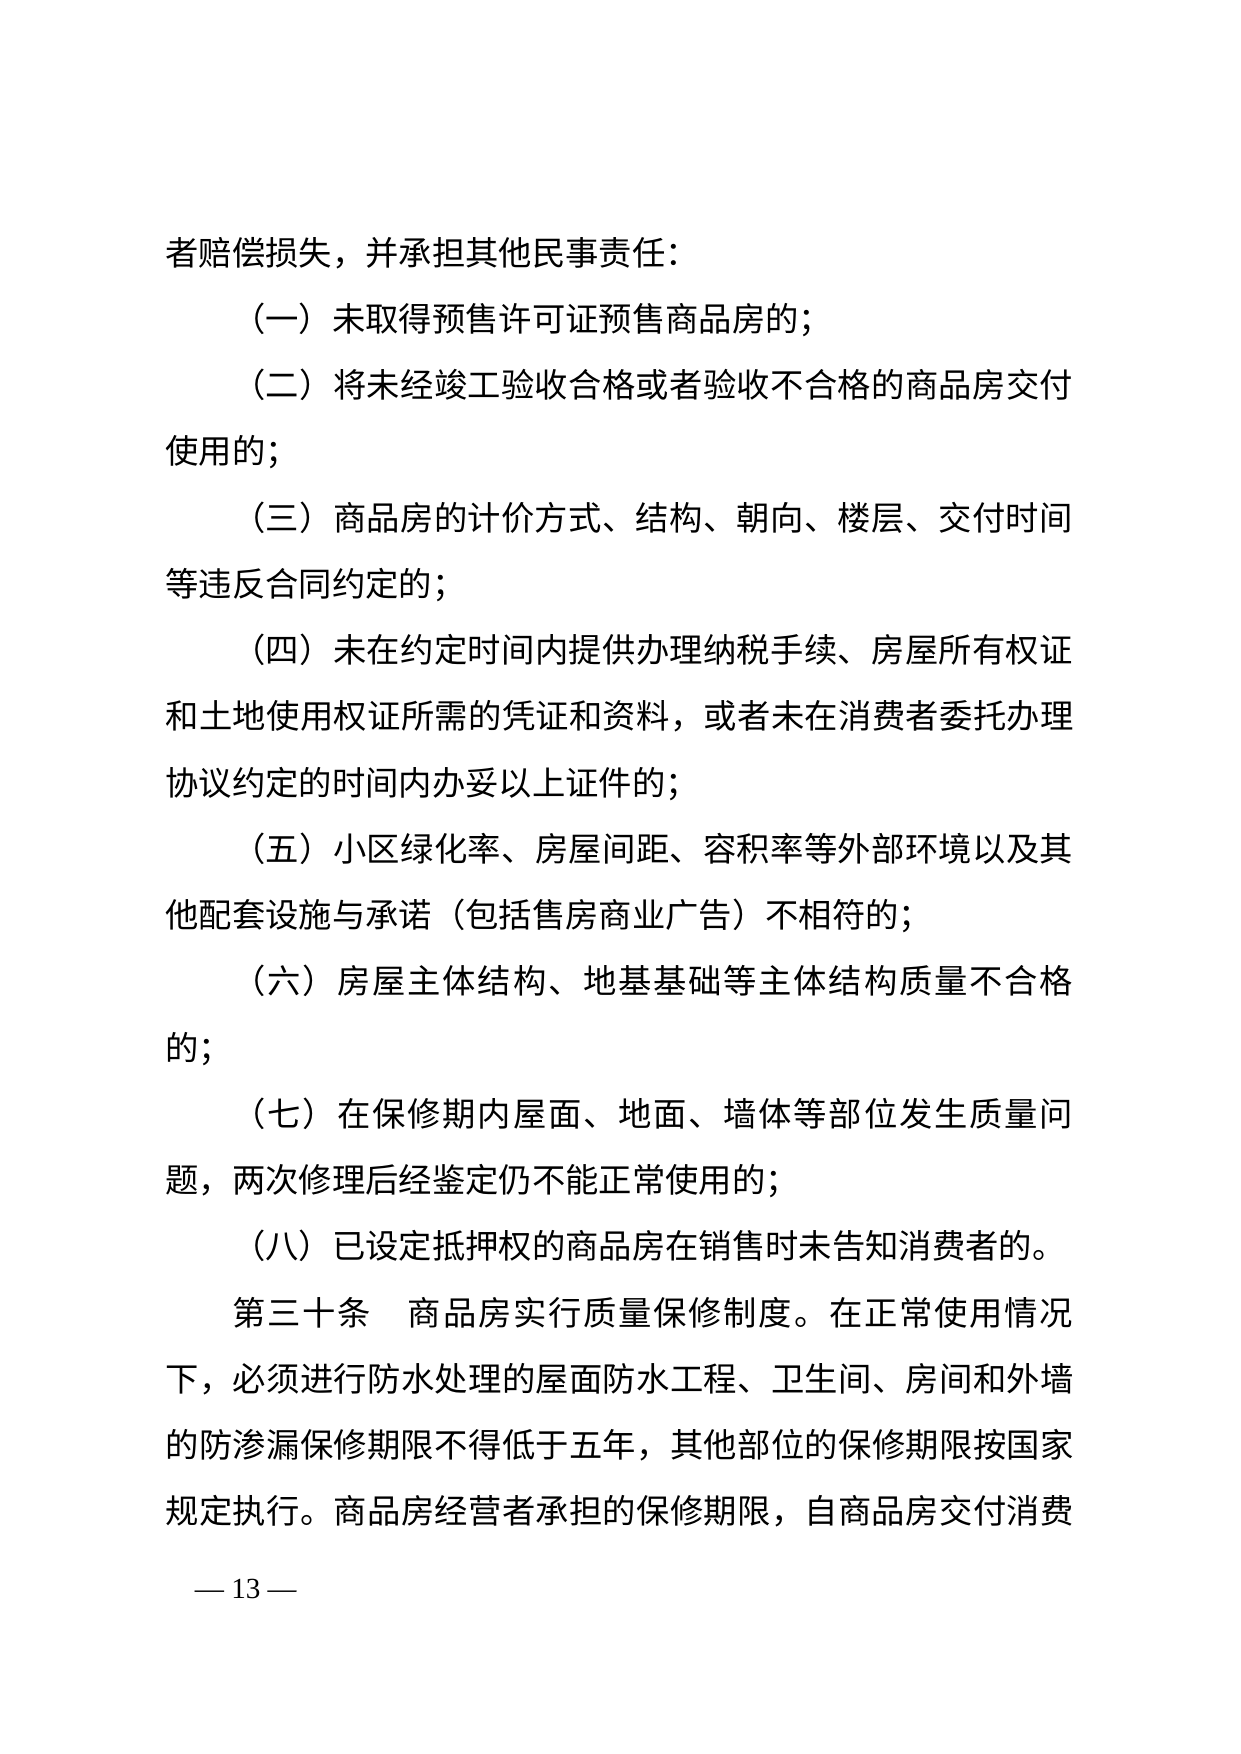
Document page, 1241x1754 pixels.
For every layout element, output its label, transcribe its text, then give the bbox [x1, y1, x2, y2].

text （五）小区绿化率、房屋间距、容积率等外部环境以及其他配套设施与承诺（包括售房商业广告）不相符的； [165, 814, 1075, 946]
text （一）未取得预售许可证预售商品房的； [165, 284, 1075, 350]
text （八）已设定抵押权的商品房在销售时未告知消费者的。 [165, 1211, 1075, 1277]
text （七）在保修期内屋面、地面、墙体等部位发生质量问题，两次修理后经鉴定仍不能正常使用的； [165, 1079, 1075, 1211]
text （三）商品房的计价方式、结构、朝向、楼层、交付时间等违反合同约定的； [165, 482, 1075, 615]
text （六）房屋主体结构、地基基础等主体结构质量不合格的； [165, 946, 1075, 1079]
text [165, 1277, 1075, 1542]
text （四）未在约定时间内提供办理纳税手续、房屋所有权证和土地使用权证所需的凭证和资料，或者未在消费者委托办理协议约定的时间内办妥以上证件的； [165, 615, 1075, 814]
text （二）将未经竣工验收合格或者验收不合格的商品房交付使用的； [165, 350, 1075, 482]
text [165, 217, 1075, 284]
